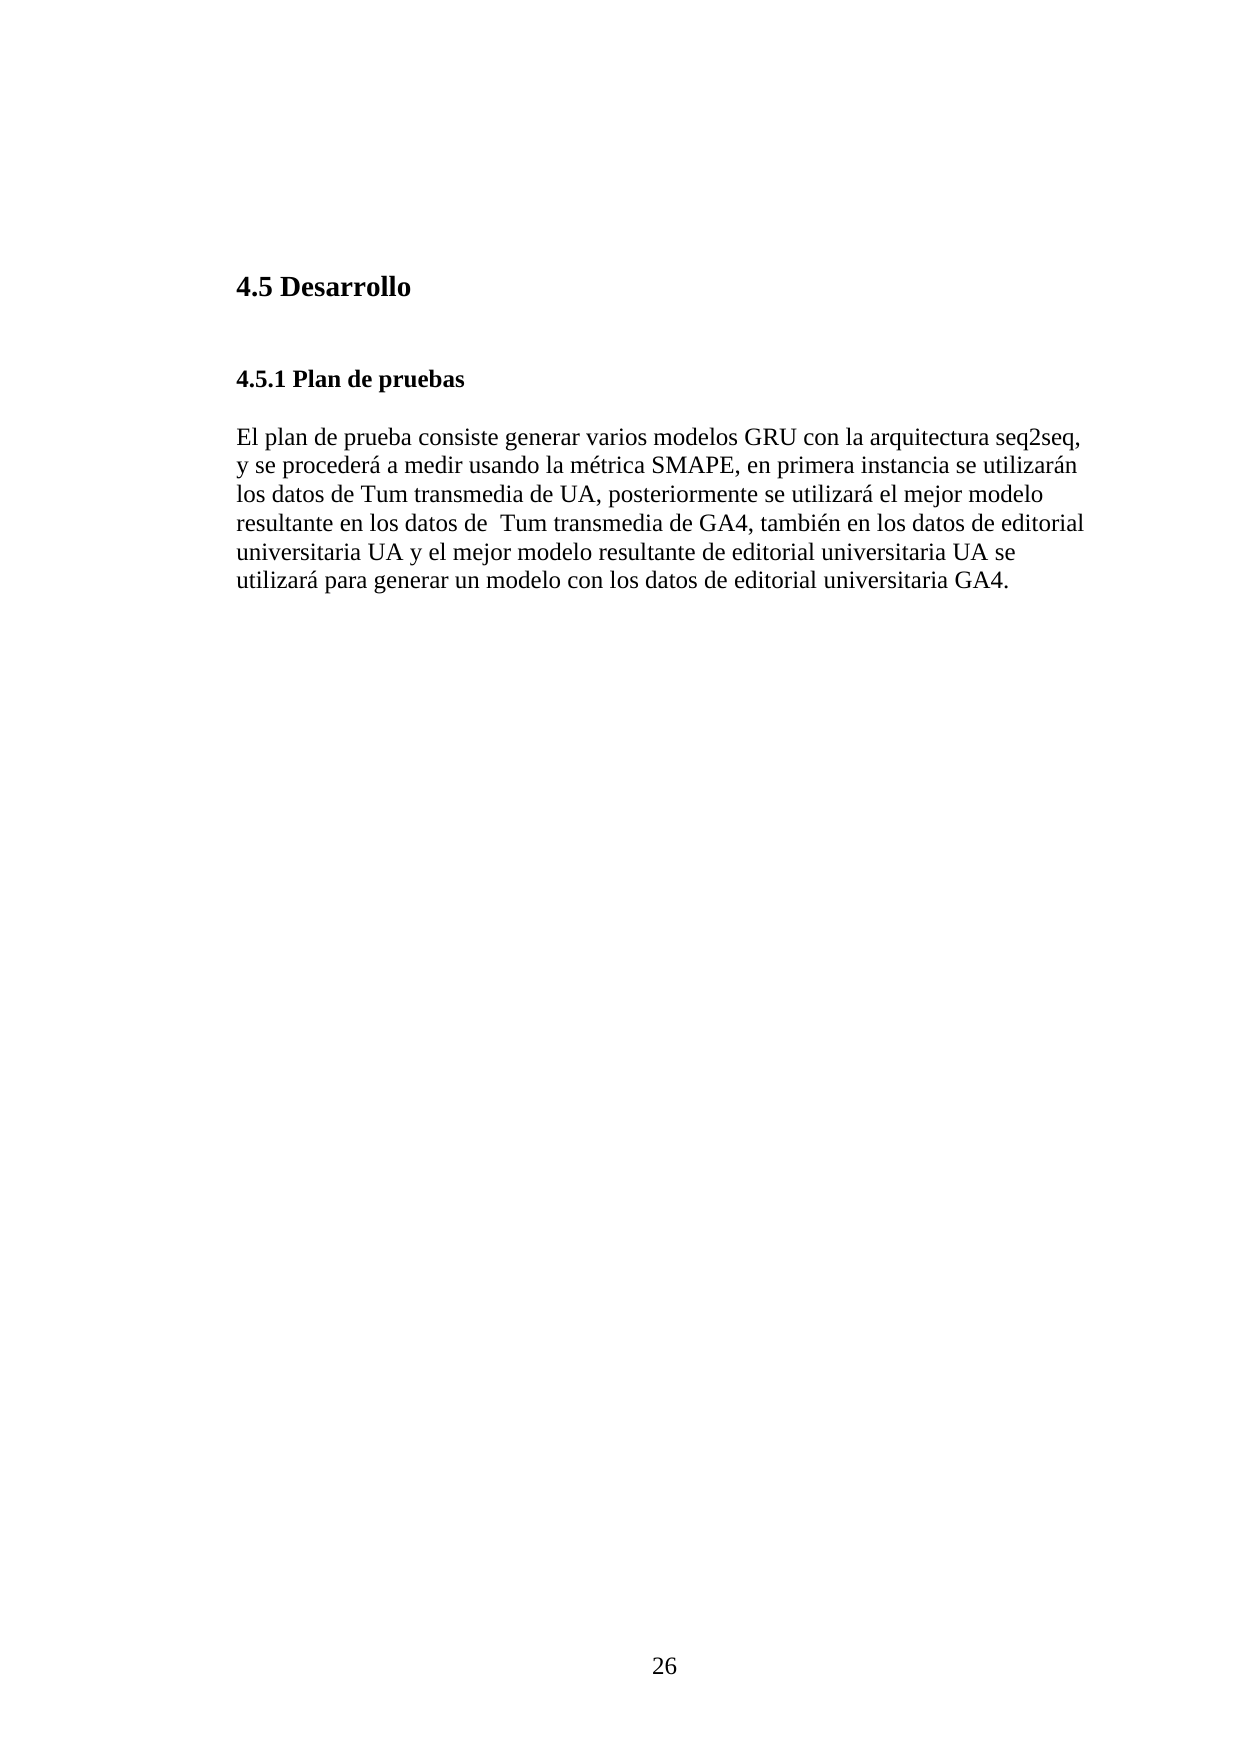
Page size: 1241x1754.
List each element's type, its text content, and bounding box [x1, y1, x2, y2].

subtitle 4.5 Desarrollo [236, 269, 1092, 303]
text El plan de prueba consiste generar varios modelos GRU con la arquitectura seq2seq, y se procederá a medir usando la métrica SMAPE, en primera instancia se utilizarán los datos de Tum transmedia de UA, posteriormente se utilizará el mejor modelo resultante en los datos de Tum transmedia de GA4, también en los datos de editorial universitaria UA y el mejor modelo resultante de editorial universitaria UA se utilizará para generar un modelo con los datos de editorial universitaria GA4. [236, 422, 1092, 594]
subtitle 4.5.1 Plan de pruebas [236, 364, 1092, 393]
